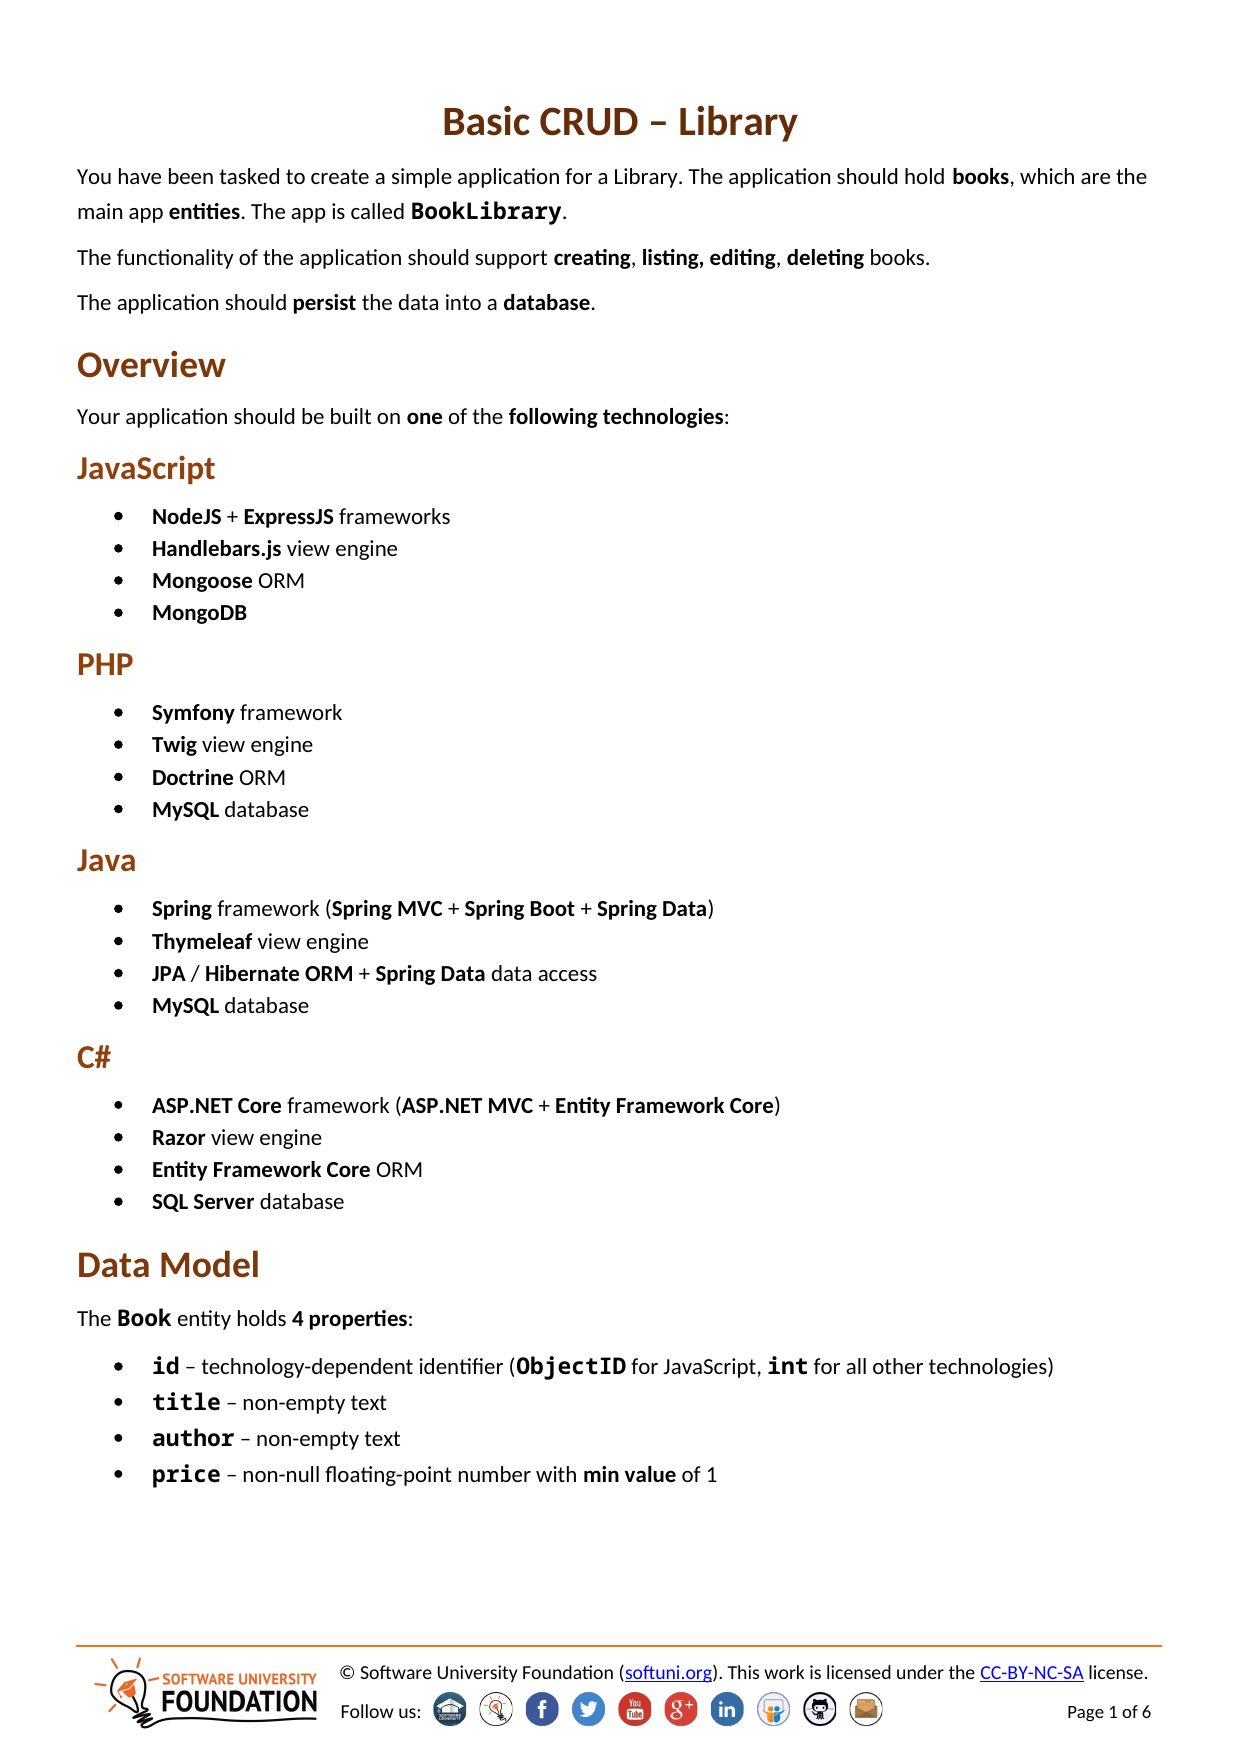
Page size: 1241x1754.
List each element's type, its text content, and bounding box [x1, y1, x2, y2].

list Spring framework (Spring MVC + Spring Boot + Spring Data) [114, 894, 1163, 923]
list MySQL database [114, 991, 1163, 1019]
picture [664, 1692, 698, 1726]
text The functionality of the application should support creating, listing, editing, deleting books. [77, 243, 1163, 271]
list title – non-empty text [114, 1386, 1163, 1417]
subtitle PHP [77, 643, 1163, 684]
list Mongoose ORM [114, 566, 1163, 594]
picture [93, 1656, 317, 1729]
subtitle C# [77, 1036, 1163, 1077]
subtitle Java [77, 839, 1163, 880]
list id – technology-dependent identifier (ObjectID for JavaScript, int for all other technologies) [114, 1350, 1163, 1381]
picture [479, 1692, 513, 1726]
picture [757, 1692, 790, 1726]
subtitle JavaScript [77, 447, 1163, 487]
picture [433, 1692, 467, 1726]
picture [618, 1692, 652, 1726]
picture [710, 1692, 744, 1726]
list Symfony framework [114, 698, 1163, 726]
text The application should persist the data into a database. [77, 288, 1163, 316]
list Doctrine ORM [114, 763, 1163, 791]
list SQL Server database [114, 1187, 1163, 1216]
list Handlebars.js view engine [114, 534, 1163, 562]
list author – non-empty text [114, 1422, 1163, 1453]
picture [849, 1692, 883, 1726]
text The Book entity holds 4 properties: [77, 1302, 1163, 1333]
list MySQL database [114, 795, 1163, 823]
list MongoDB [114, 598, 1163, 626]
picture [803, 1692, 837, 1726]
subtitle Basic CRUD – Library [77, 95, 1163, 146]
list price – non-null floating-point number with min value of 1 [114, 1458, 1163, 1489]
list Thymeleaf view engine [114, 927, 1163, 955]
subtitle Overview [77, 341, 1163, 387]
picture [572, 1692, 605, 1726]
list Entity Framework Core ORM [114, 1155, 1163, 1183]
list JPA / Hibernate ORM + Spring Data data access [114, 959, 1163, 987]
picture [525, 1692, 559, 1726]
list Razor view engine [114, 1123, 1163, 1151]
list NodeJS + ExpressJS frameworks [114, 502, 1163, 530]
text You have been tasked to create a simple application for a Library. The application should hold books, which are the main app entities. The app is called BookLibrary. [77, 162, 1163, 226]
text Your application should be built on one of the following technologies: [77, 402, 1163, 430]
list ASP.NET Core framework (ASP.NET MVC + Entity Framework Core) [114, 1091, 1163, 1119]
subtitle Data Model [77, 1241, 1163, 1286]
list Twig view engine [114, 730, 1163, 758]
